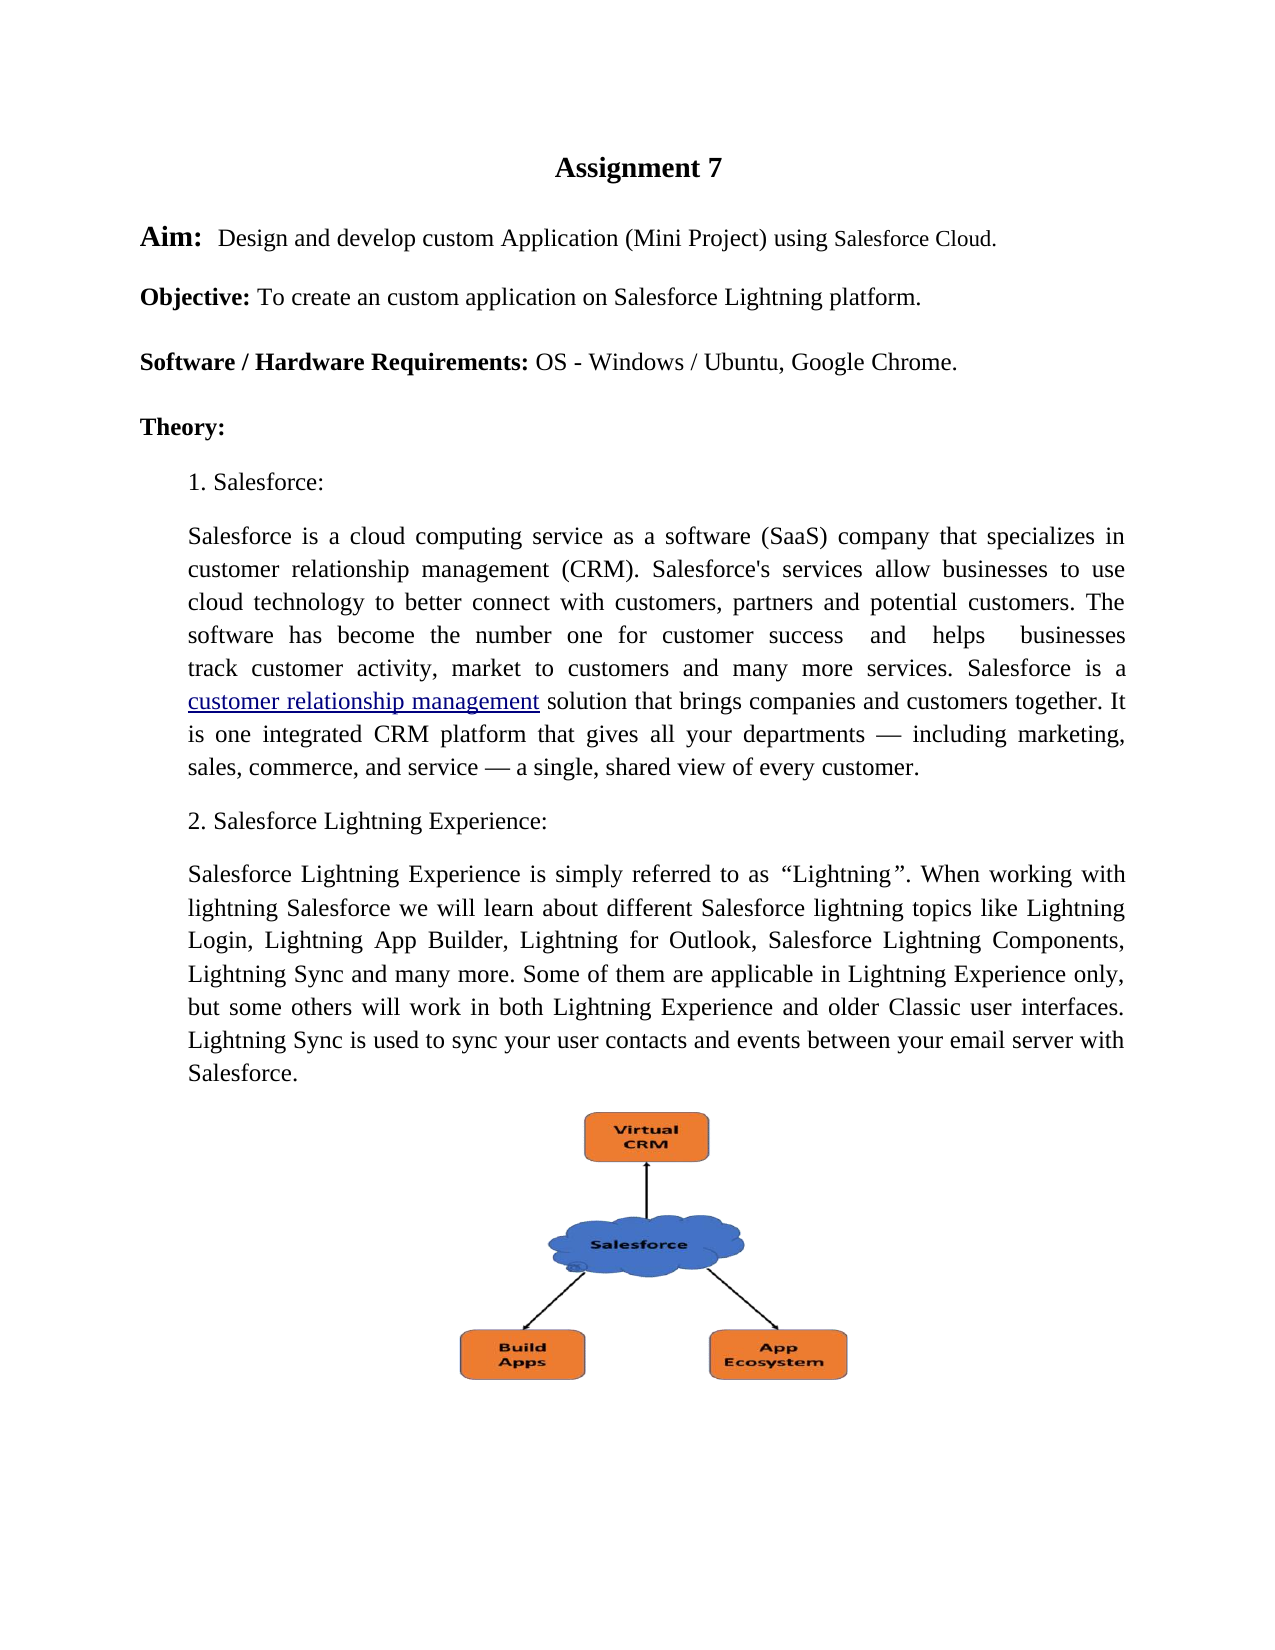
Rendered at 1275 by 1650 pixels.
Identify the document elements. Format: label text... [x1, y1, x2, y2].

text Objective: To create an custom application on Salesforce Lightning platform. [139, 282, 1146, 311]
title Assignment 7 [552, 150, 724, 183]
text Aim: Design and develop custom Application (Mini Project) using Salesforce Cloud. [139, 219, 1146, 253]
list Salesforce: [188, 467, 1146, 496]
picture [459, 1112, 848, 1380]
text Salesforce is a cloud computing service as a software (SaaS) company that specializes in customer relationship management (CRM). Salesforce's services allow businesses to use cloud technology to better connect with customers, partners and potential customers. The software has become the number one for customer success and helps businesses track customer activity, market to customers and many more services. Salesforce is a customer relationship management solution that brings companies and customers together. It is one integrated CRM platform that gives all your departments — including marketing, sales, commerce, and service — a single, shared view of every customer. [188, 521, 1126, 781]
text Salesforce Lightning Experience is simply referred to as “Lightning”. When working with lightning Salesforce we will learn about different Salesforce lightning topics like Lightning Login, Lightning App Builder, Lightning for Outlook, Salesforce Lightning Components, Lightning Sync and many more. Some of them are applicable in Lightning Experience only, but some others will work in both Lightning Experience and older Classic user interfaces. Lightning Sync is used to sync your user contacts and events between your email server with Salesforce. [188, 859, 1126, 1086]
text Theory: [139, 412, 1146, 440]
text Software / Hardware Requirements: OS - Windows / Ubuntu, Google Chrome. [139, 347, 1146, 376]
list Salesforce Lightning Experience: [188, 806, 1146, 835]
